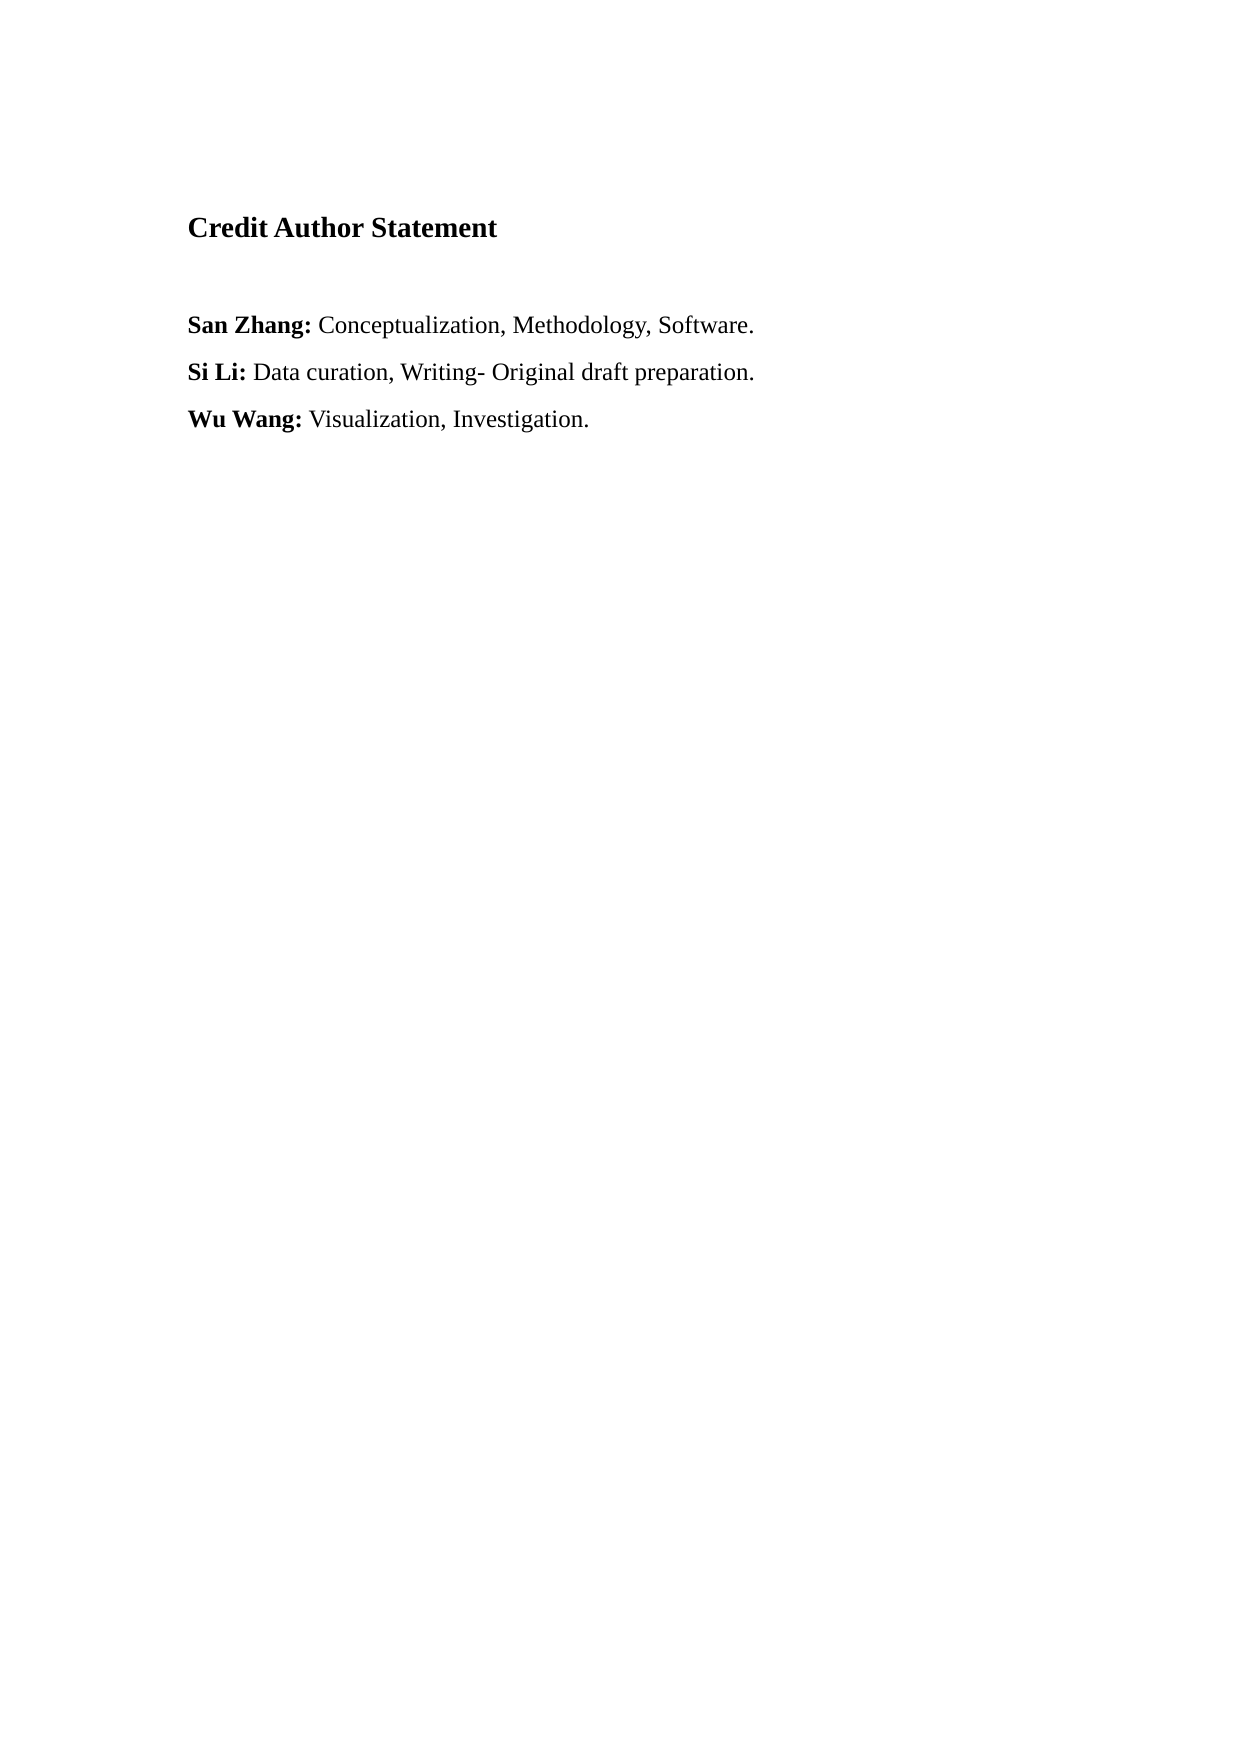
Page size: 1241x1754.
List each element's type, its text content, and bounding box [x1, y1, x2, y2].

text San Zhang: Conceptualization, Methodology, Software. [187, 309, 1053, 341]
text Wu Wang: Visualization, Investigation. [187, 402, 1053, 435]
text Si Li: Data curation, Writing- Original draft preparation. [187, 356, 1053, 388]
text Credit Author Statement [187, 194, 1053, 259]
